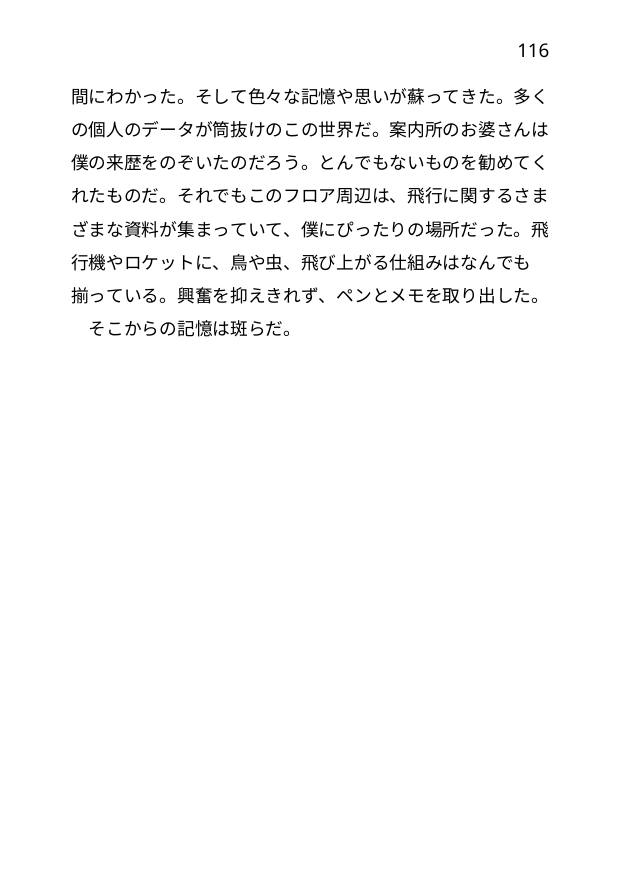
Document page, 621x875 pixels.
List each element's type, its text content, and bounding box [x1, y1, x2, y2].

text そこからの記憶は斑らだ。 [71, 315, 549, 341]
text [71, 83, 549, 308]
